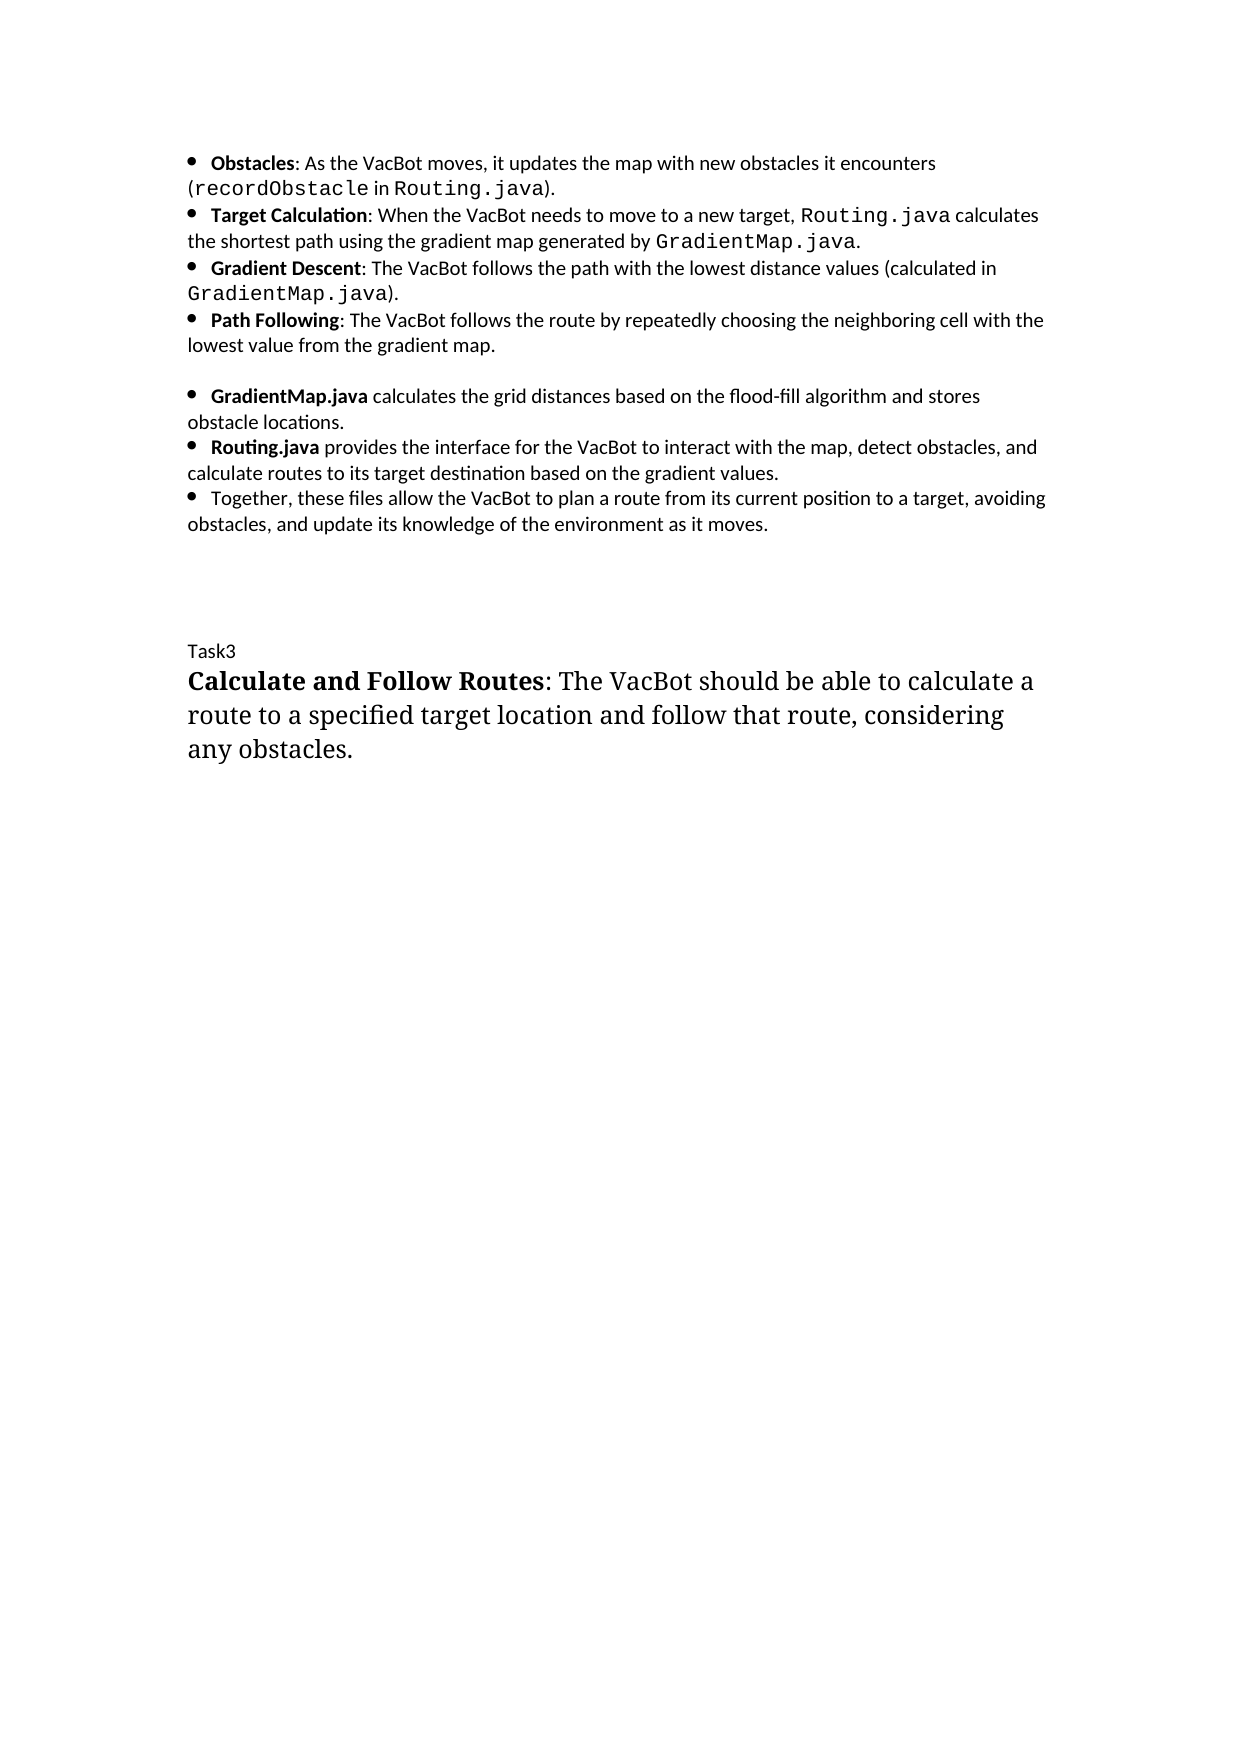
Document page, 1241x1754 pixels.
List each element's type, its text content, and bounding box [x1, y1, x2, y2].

text Task3 [187, 638, 1053, 664]
text · GradientMap.java calculates the grid distances based on the flood-fill algorithm and stores obstacle locations. [187, 383, 1053, 434]
text · Together, these files allow the VacBot to plan a route from its current position to a target, avoiding obstacles, and update its knowledge of the environment as it moves. [187, 486, 1053, 537]
text Calculate and Follow Routes: The VacBot should be able to calculate a route to a specified target location and follow that route, considering any obstacles. [187, 664, 1053, 766]
text · Path Following: The VacBot follows the route by repeatedly choosing the neighboring cell with the lowest value from the gradient map. [187, 307, 1053, 358]
text · Target Calculation: When the VacBot needs to move to a new target, Routing.java calculates the shortest path using the gradient map generated by GradientMap.java. [187, 202, 1053, 255]
text · Routing.java provides the interface for the VacBot to interact with the map, detect obstacles, and calculate routes to its target destination based on the gradient values. [187, 434, 1053, 486]
text · Obstacles: As the VacBot moves, it updates the map with new obstacles it encounters (recordObstacle in Routing.java). [187, 150, 1053, 202]
text · Gradient Descent: The VacBot follows the path with the lowest distance values (calculated in GradientMap.java). [187, 255, 1053, 307]
